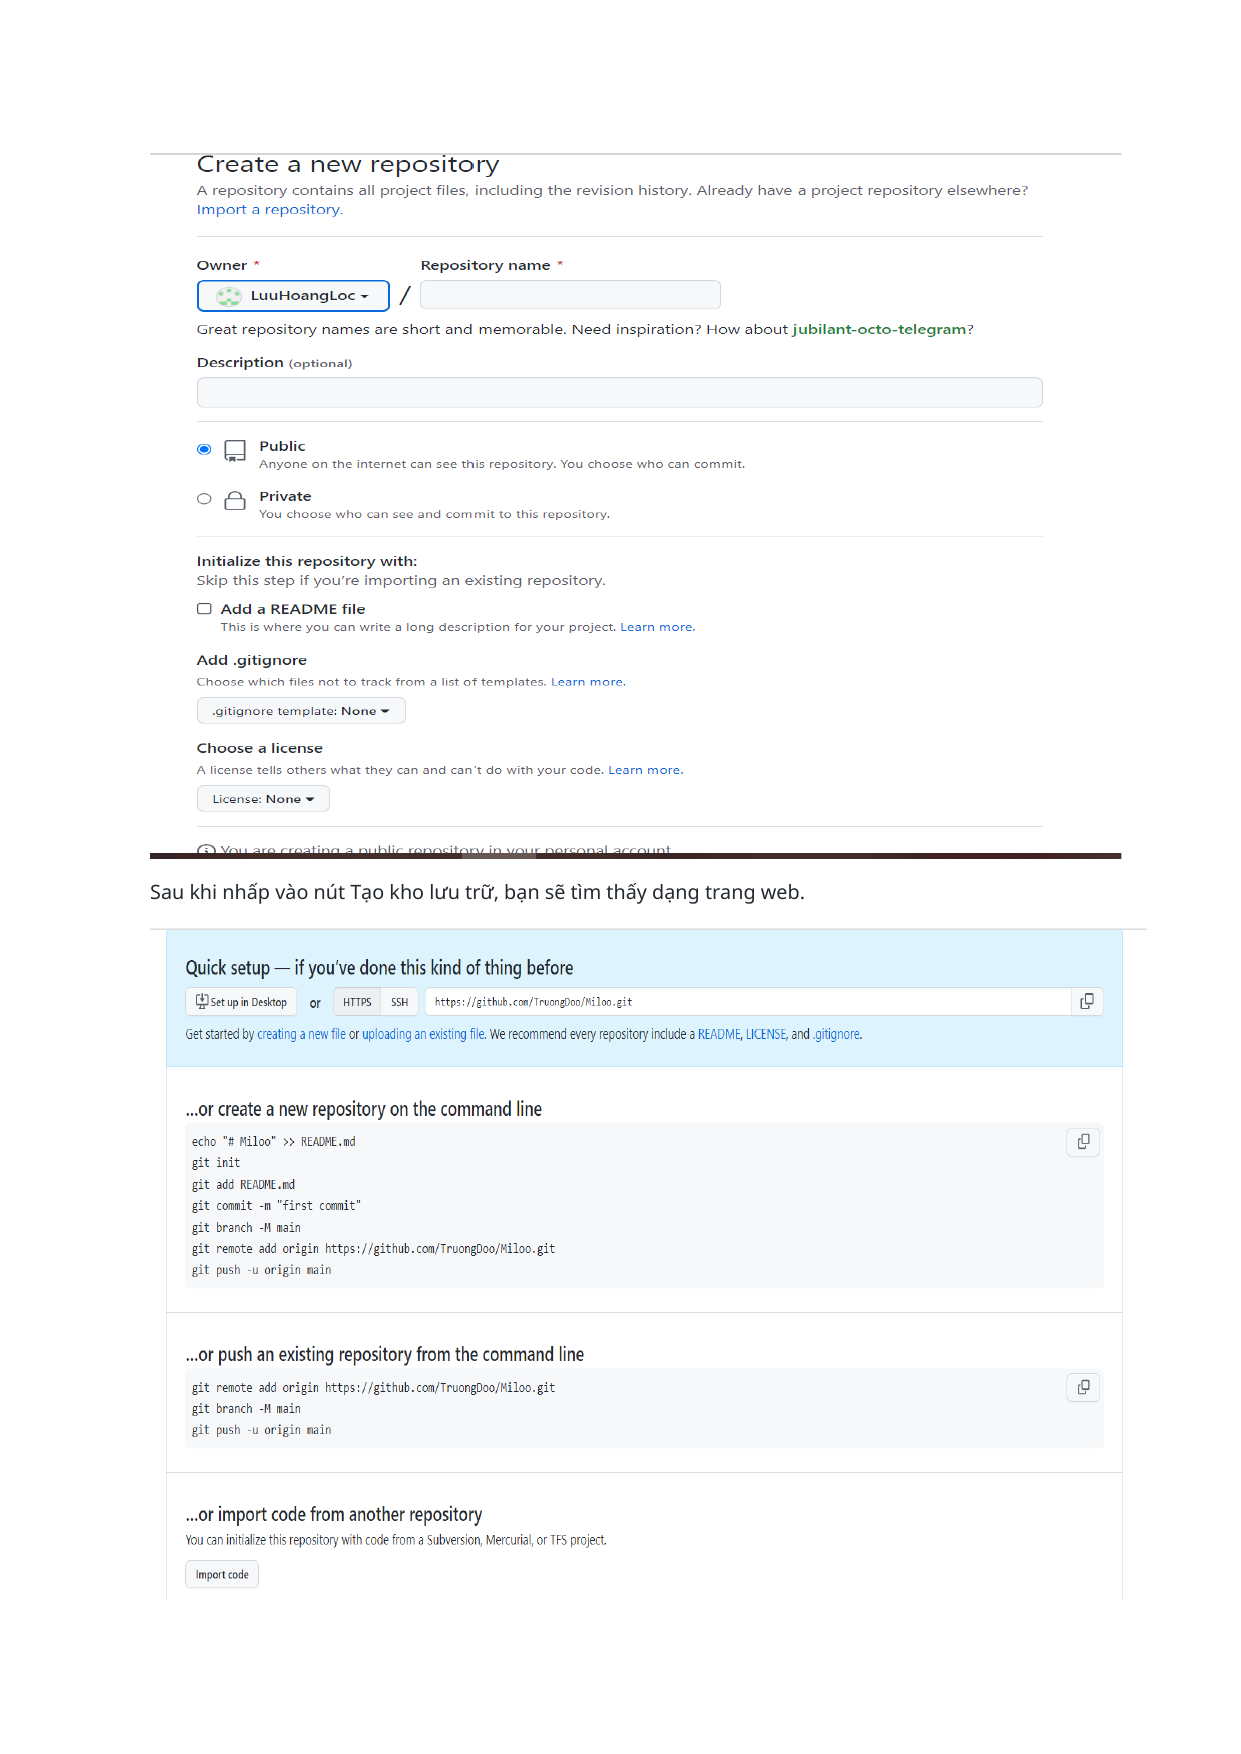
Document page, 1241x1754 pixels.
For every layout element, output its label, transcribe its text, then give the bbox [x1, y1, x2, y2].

picture [150, 150, 1122, 859]
picture [150, 925, 1148, 1600]
text Sau khi nhấp vào nút Tạo kho lưu trữ, bạn sẽ tìm thấy dạng trang web. [150, 878, 1090, 905]
